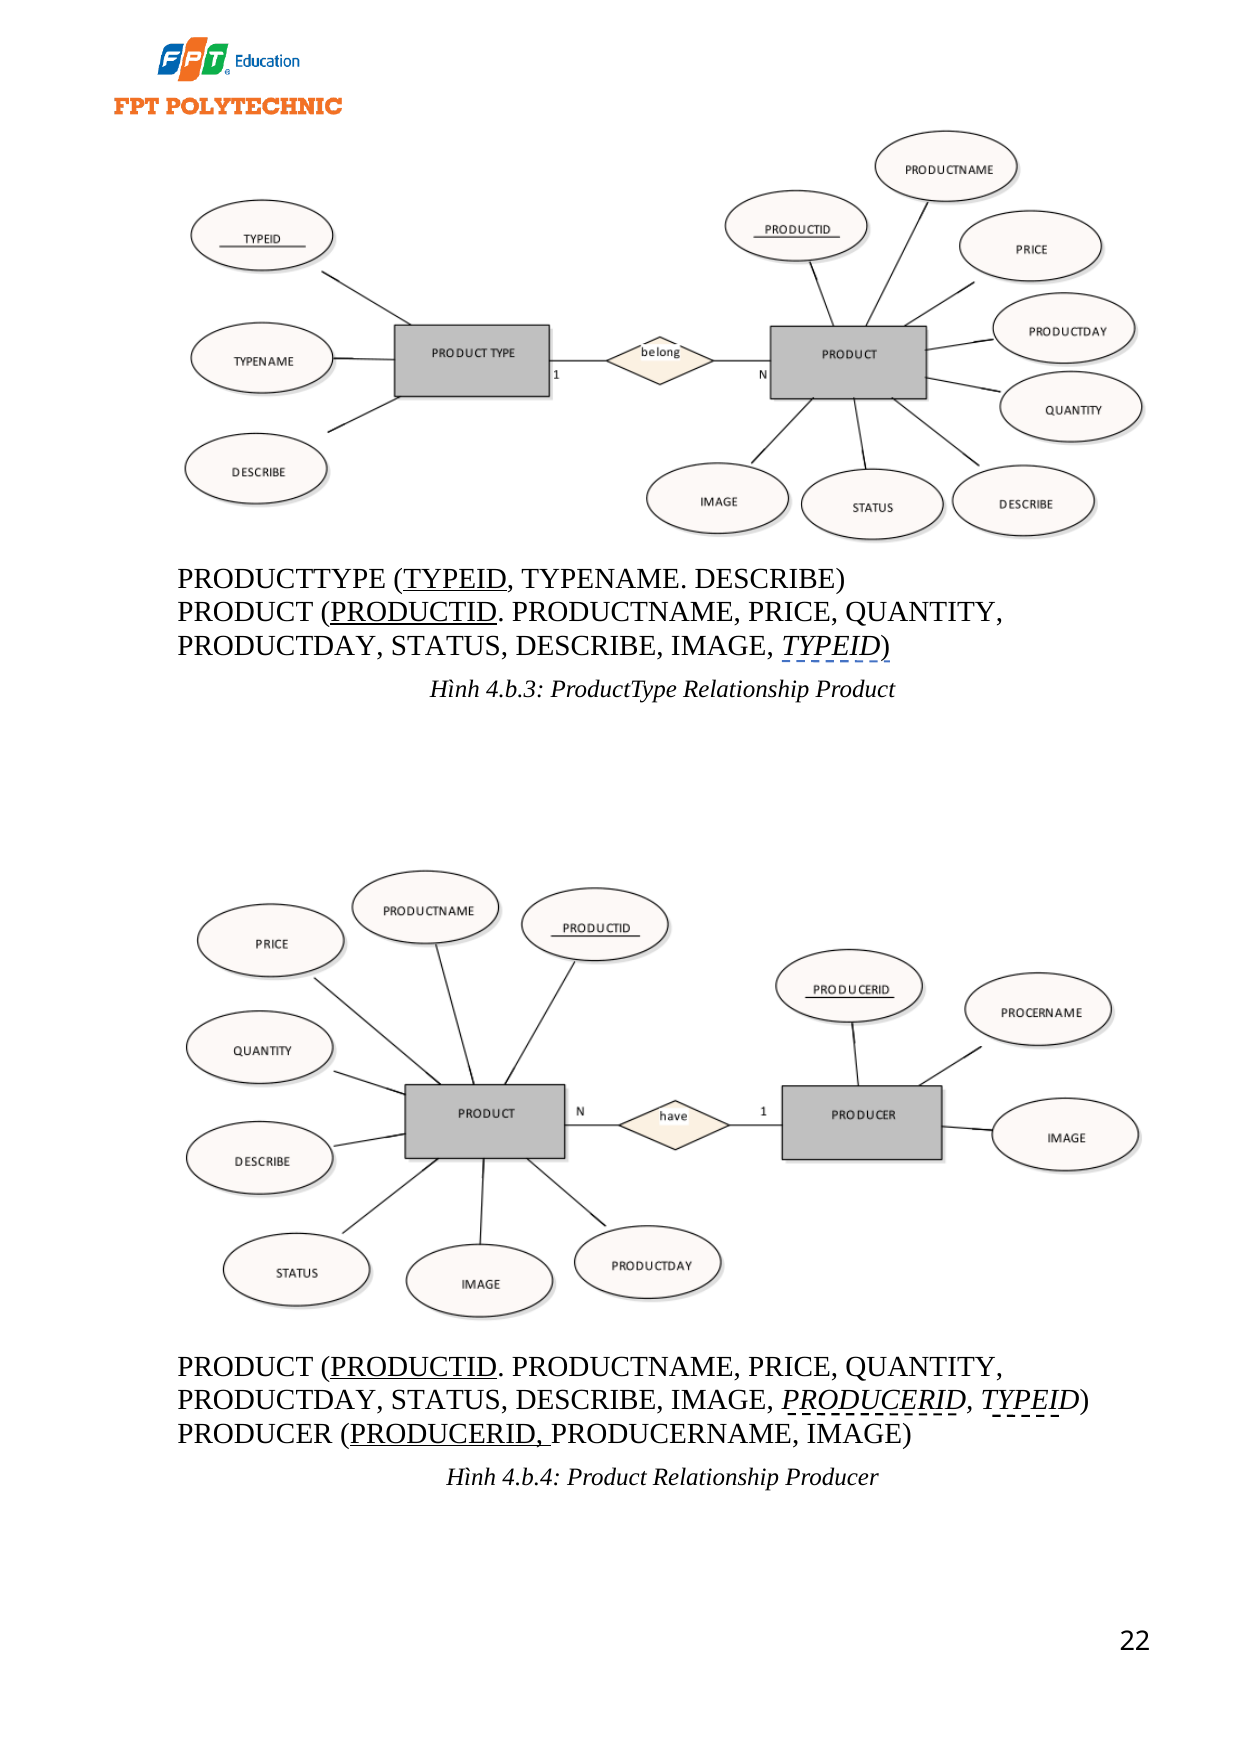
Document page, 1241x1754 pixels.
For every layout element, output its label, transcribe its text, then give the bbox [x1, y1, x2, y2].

text Hình 4.b.3: ProductType Relationship Product [177, 674, 1150, 703]
text PRODUCER (PRODUCERID, PRODUCERNAME, IMAGE) [177, 1416, 1150, 1449]
text Hình 4.b.4: Product Relationship Producer [177, 1462, 1150, 1491]
text PRODUCT (PRODUCTID. PRODUCTNAME, PRICE, QUANTITY, PRODUCTDAY, STATUS, DESCRIBE, IMAGE, TYPEID) [177, 594, 1150, 661]
text PRODUCT (PRODUCTID. PRODUCTNAME, PRICE, QUANTITY, PRODUCTDAY, STATUS, DESCRIBE, IMAGE, PRODUCERID, TYPEID) [177, 1349, 1150, 1416]
text PRODUCTTYPE (TYPEID, TYPENAME. DESCRIBE) [177, 561, 1150, 594]
picture [177, 846, 1151, 1337]
picture [106, 29, 1151, 549]
